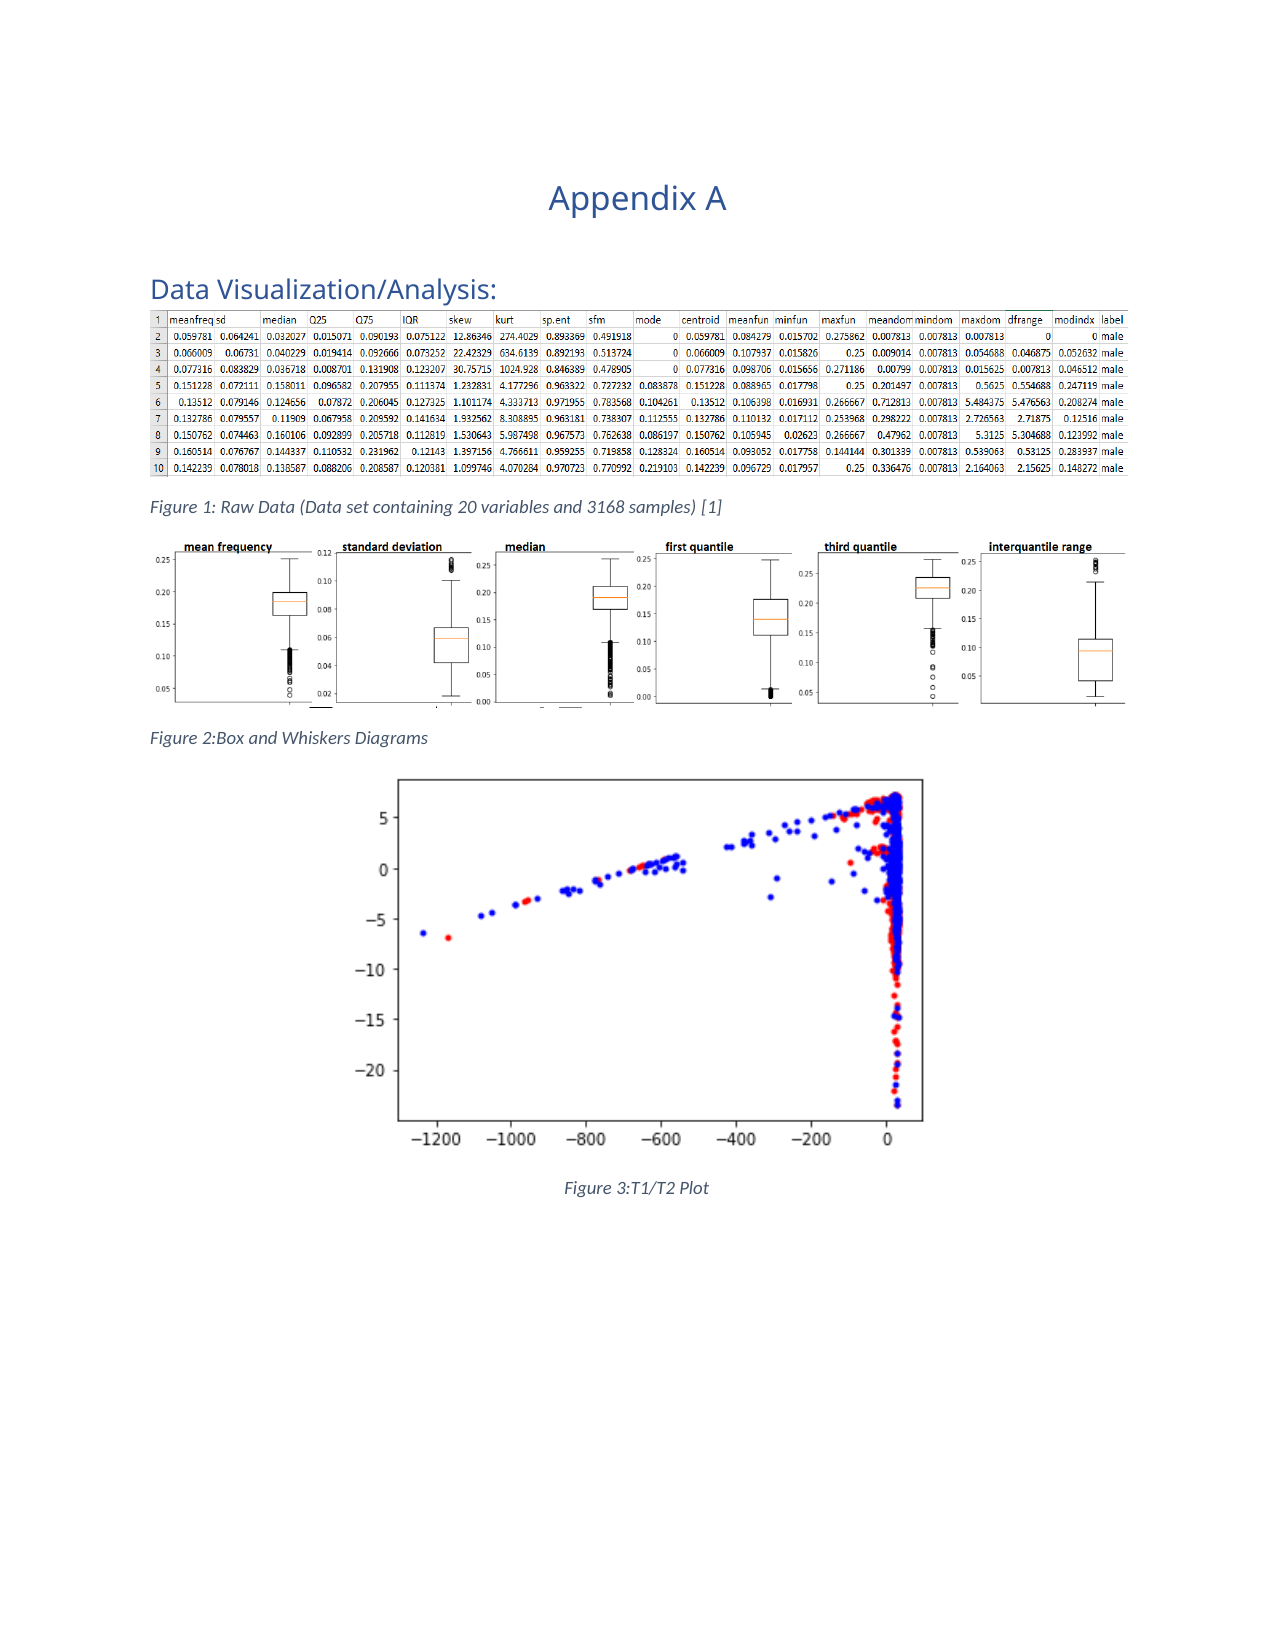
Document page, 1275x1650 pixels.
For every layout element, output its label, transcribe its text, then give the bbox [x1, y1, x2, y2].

picture [150, 538, 1125, 708]
text Figure : Raw Data (Data set containing 20 variables and 3168 samples) [150, 495, 1125, 518]
subtitle Appendix A [150, 175, 1125, 220]
picture [150, 310, 1129, 477]
picture [343, 770, 933, 1158]
subtitle Data Visualization/Analysis: [150, 271, 1125, 308]
